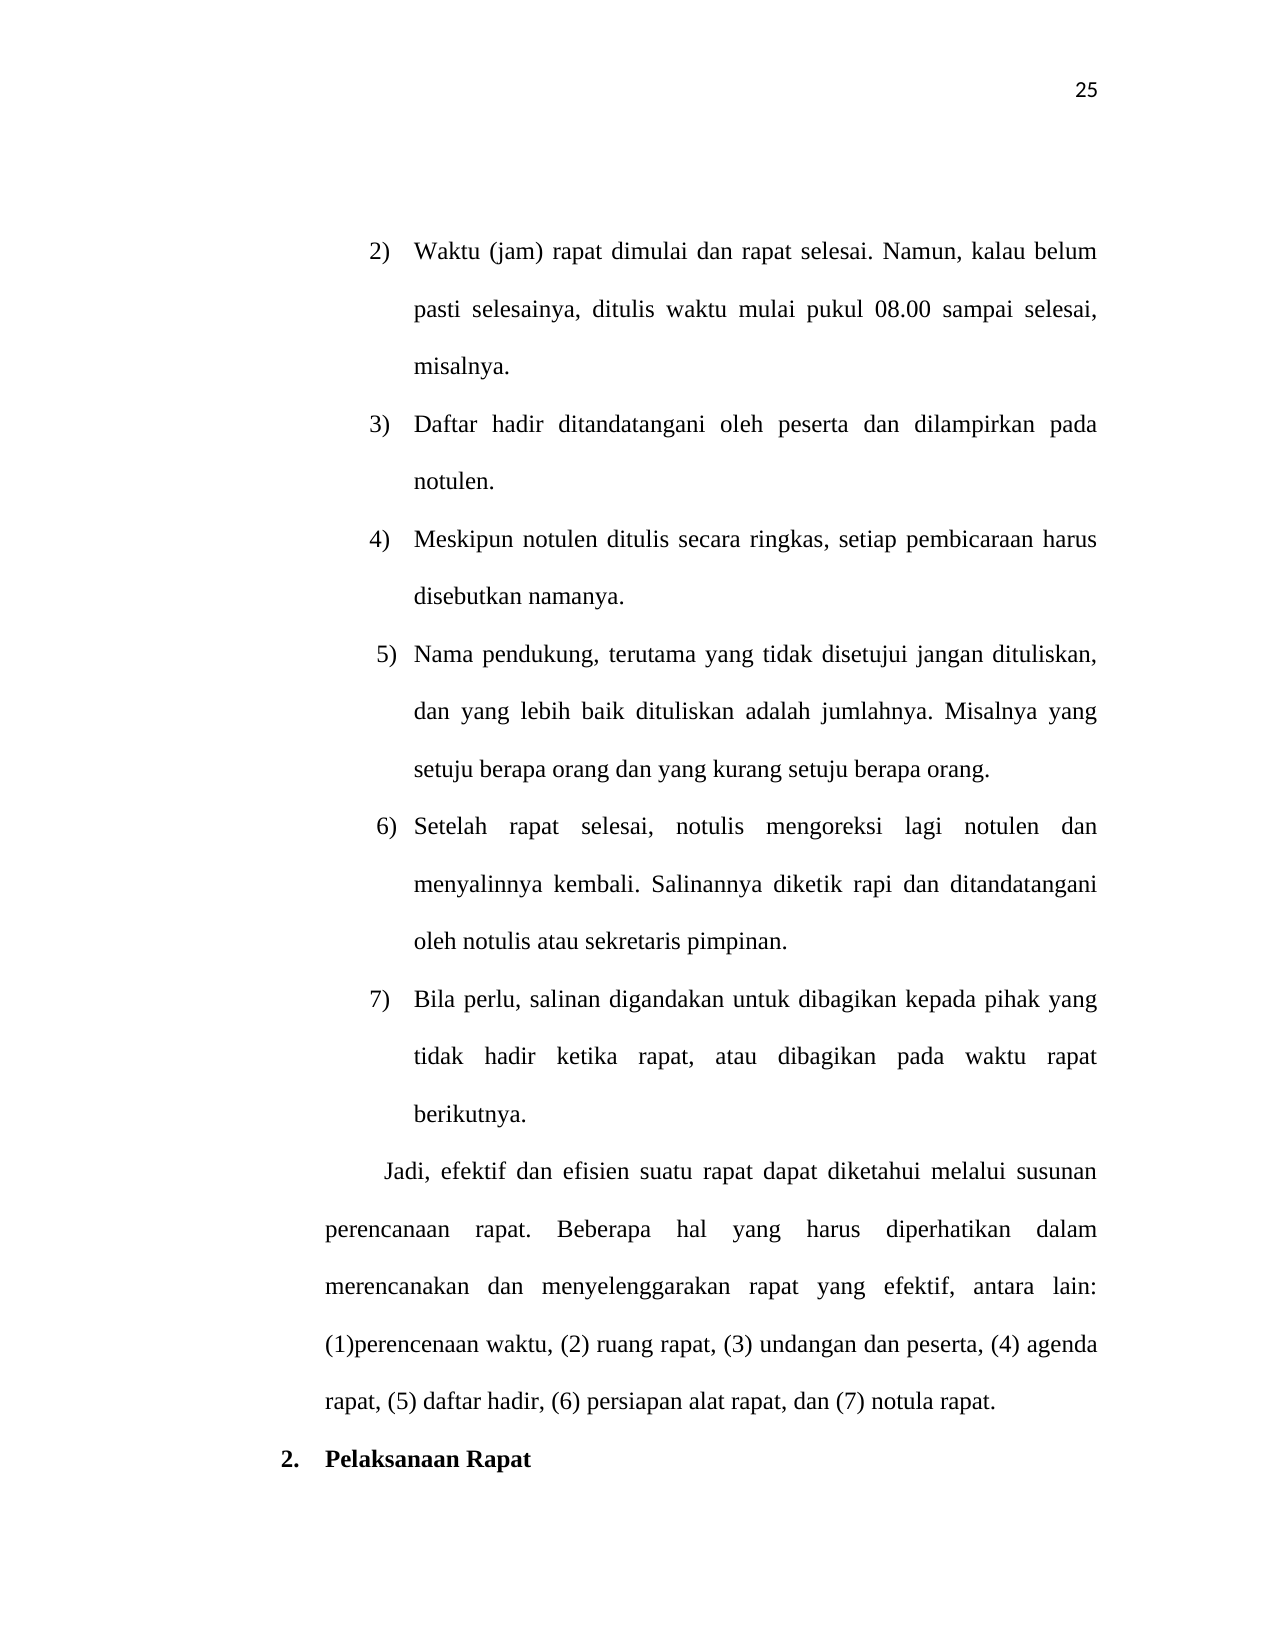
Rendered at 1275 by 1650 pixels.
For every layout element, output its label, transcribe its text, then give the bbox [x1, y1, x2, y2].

list Pelaksanaan Rapat [281, 1444, 1098, 1472]
list Daftar hadir ditandatangani oleh peserta dan dilampirkan pada notulen. [369, 409, 1098, 495]
list Waktu (jam) rapat dimulai dan rapat selesai. Namun, kalau belum pasti selesainya, ditulis waktu mulai pukul 08.00 sampai selesai, misalnya. [369, 236, 1098, 380]
list Setelah rapat selesai, notulis mengoreksi lagi notulen dan menyalinnya kembali. Salinannya diketik rapi dan ditandatangani oleh notulis atau sekretaris pimpinan. [376, 811, 1098, 955]
list Meskipun notulen ditulis secara ringkas, setiap pembicaraan harus disebutkan namanya. [369, 524, 1098, 610]
list Nama pendukung, terutama yang tidak disetujui jangan dituliskan, dan yang lebih baik dituliskan adalah jumlahnya. Misalnya yang setuju berapa orang dan yang kurang setuju berapa orang. [376, 639, 1098, 782]
list Jadi, efektif dan efisien suatu rapat dapat diketahui melalui susunan perencanaan rapat. Beberapa hal yang harus diperhatikan dalam merencanakan dan menyelenggarakan rapat yang efektif, antara lain: (1)perencenaan waktu, (2) ruang rapat, (3) undangan dan peserta, (4) agenda rapat, (5) daftar hadir, (6) persiapan alat rapat, dan (7) notula rapat. [325, 1156, 1098, 1415]
list Bila perlu, salinan digandakan untuk dibagikan kepada pihak yang tidak hadir ketika rapat, atau dibagikan pada waktu rapat berikutnya. [369, 984, 1098, 1127]
